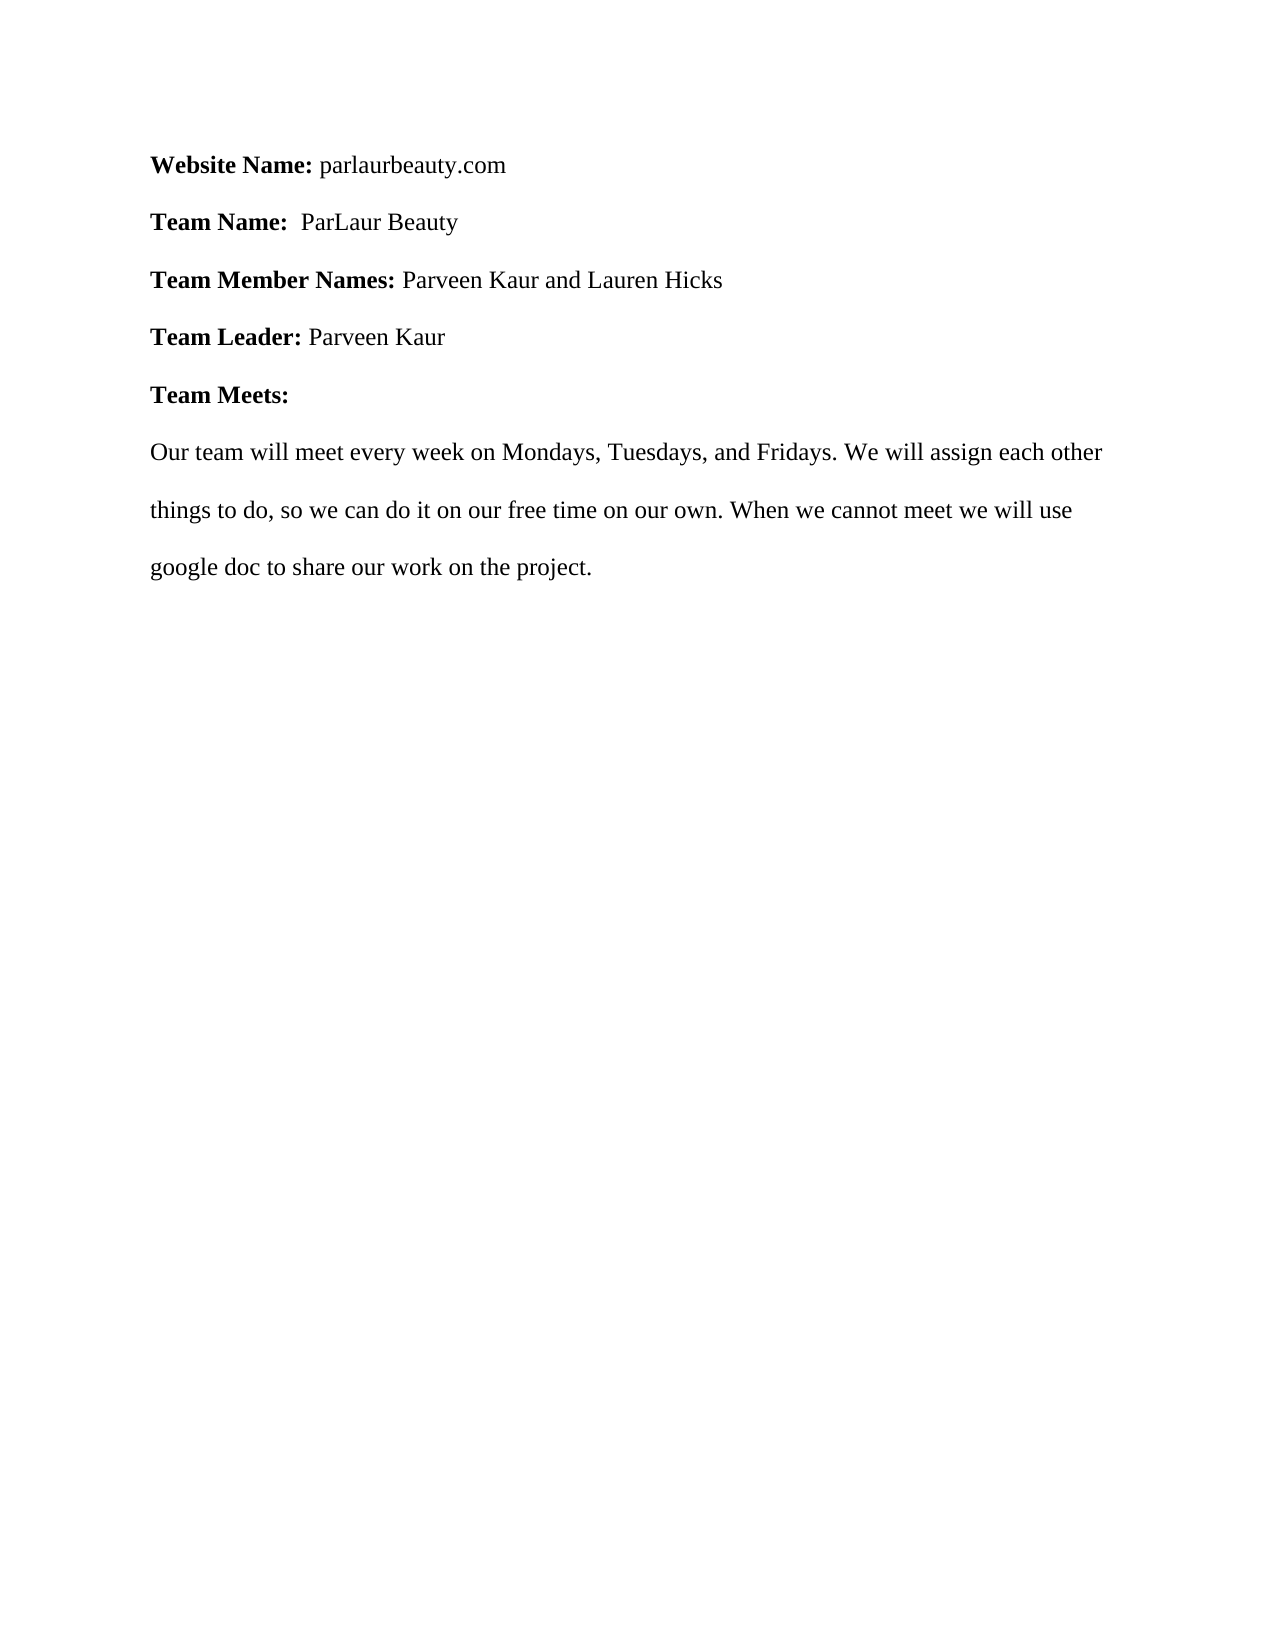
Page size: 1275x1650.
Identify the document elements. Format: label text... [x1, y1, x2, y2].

text Website Name: parlaurbeauty.com [150, 150, 1125, 179]
text Our team will meet every week on Mondays, Tuesdays, and Fridays. We will assign each other things to do, so we can do it on our free time on our own. When we cannot meet we will use google doc to share our work on the project. [150, 437, 1125, 581]
text Team Meets: [150, 380, 1125, 409]
text Team Member Names: Parveen Kaur and Lauren Hicks [150, 265, 1125, 294]
text Team Leader: Parveen Kaur [150, 322, 1125, 351]
text Team Name: ParLaur Beauty [150, 207, 1125, 236]
